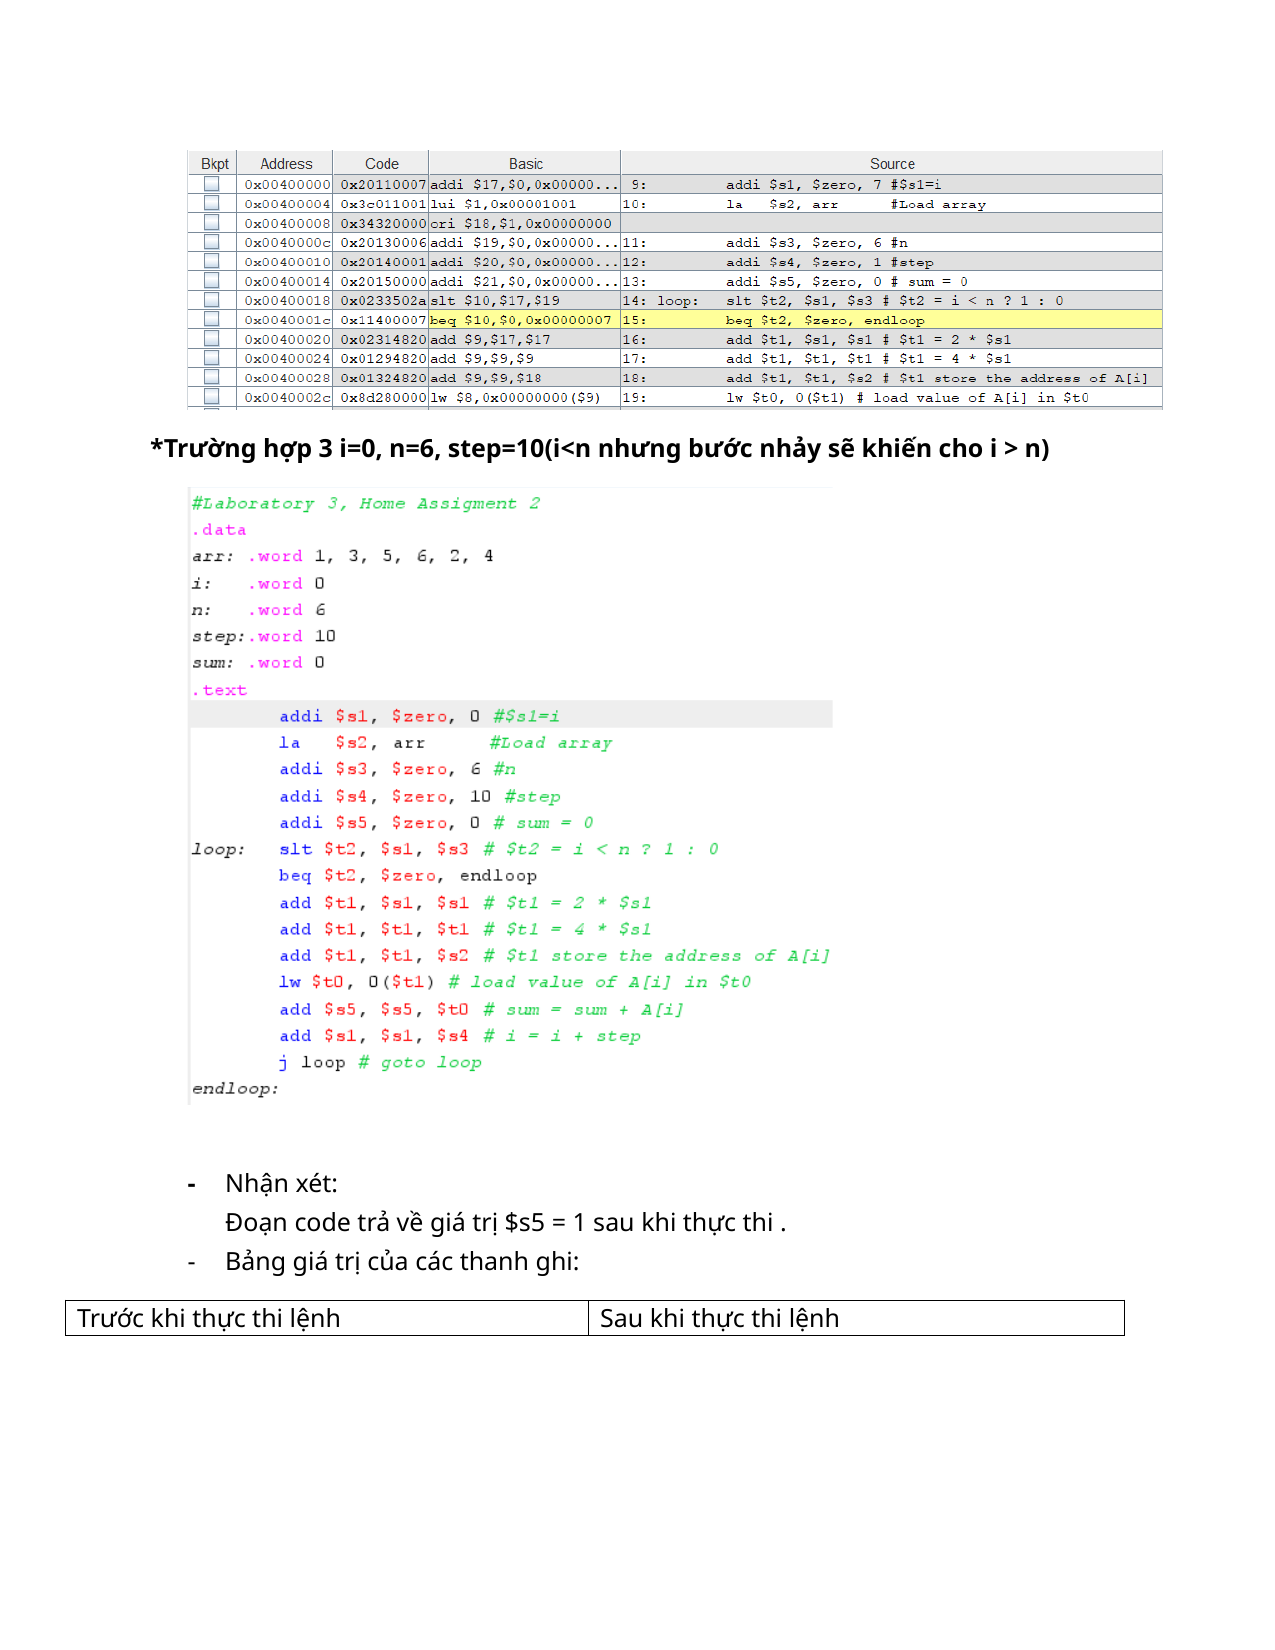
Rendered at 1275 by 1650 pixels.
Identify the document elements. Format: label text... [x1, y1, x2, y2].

list Đoạn code trả về giá trị $s5 = 1 sau khi thực thi . [225, 1204, 1125, 1239]
table_header Trước khi thực thi lệnh [66, 1301, 588, 1335]
list Nhận xét: [187, 1165, 1125, 1199]
table_header Sau khi thực thi lệnh [589, 1301, 1124, 1335]
text *Trường hợp 3 i=0, n=6, step=10(i<n nhưng bước nhảy sẽ khiến cho i > n) [150, 431, 1125, 465]
picture [187, 150, 1163, 410]
picture [187, 487, 833, 1105]
list Bảng giá trị của các thanh ghi: [187, 1244, 1125, 1278]
